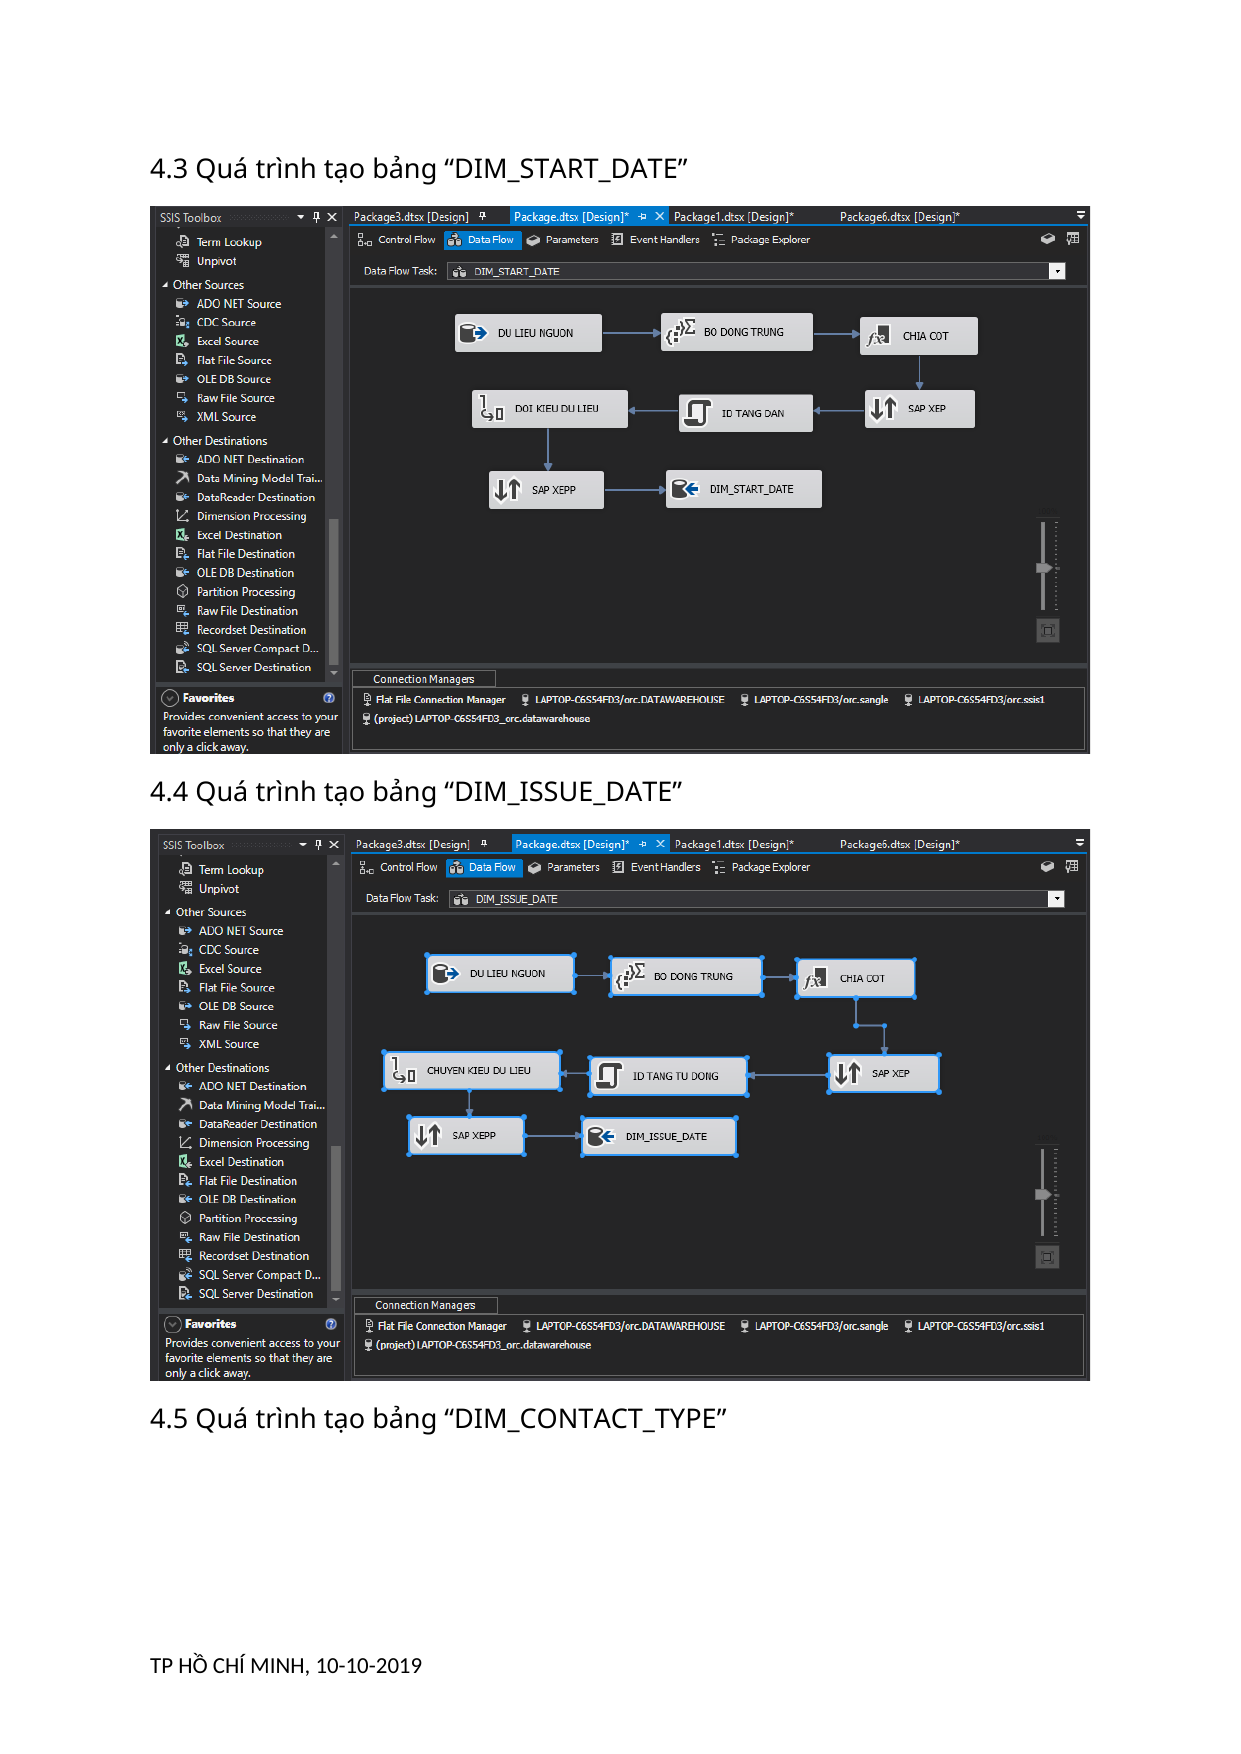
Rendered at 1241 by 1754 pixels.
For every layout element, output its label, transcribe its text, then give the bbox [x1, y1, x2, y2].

text 4.5 Quá trình tạo bảng “DIM_CONTACT_TYPE” [150, 1399, 1090, 1436]
picture [150, 829, 1091, 1381]
text 4.3 Quá trình tạo bảng “DIM_START_DATE” [150, 150, 1090, 187]
text 4.4 Quá trình tạo bảng “DIM_ISSUE_DATE” [150, 773, 1090, 810]
picture [150, 206, 1091, 754]
